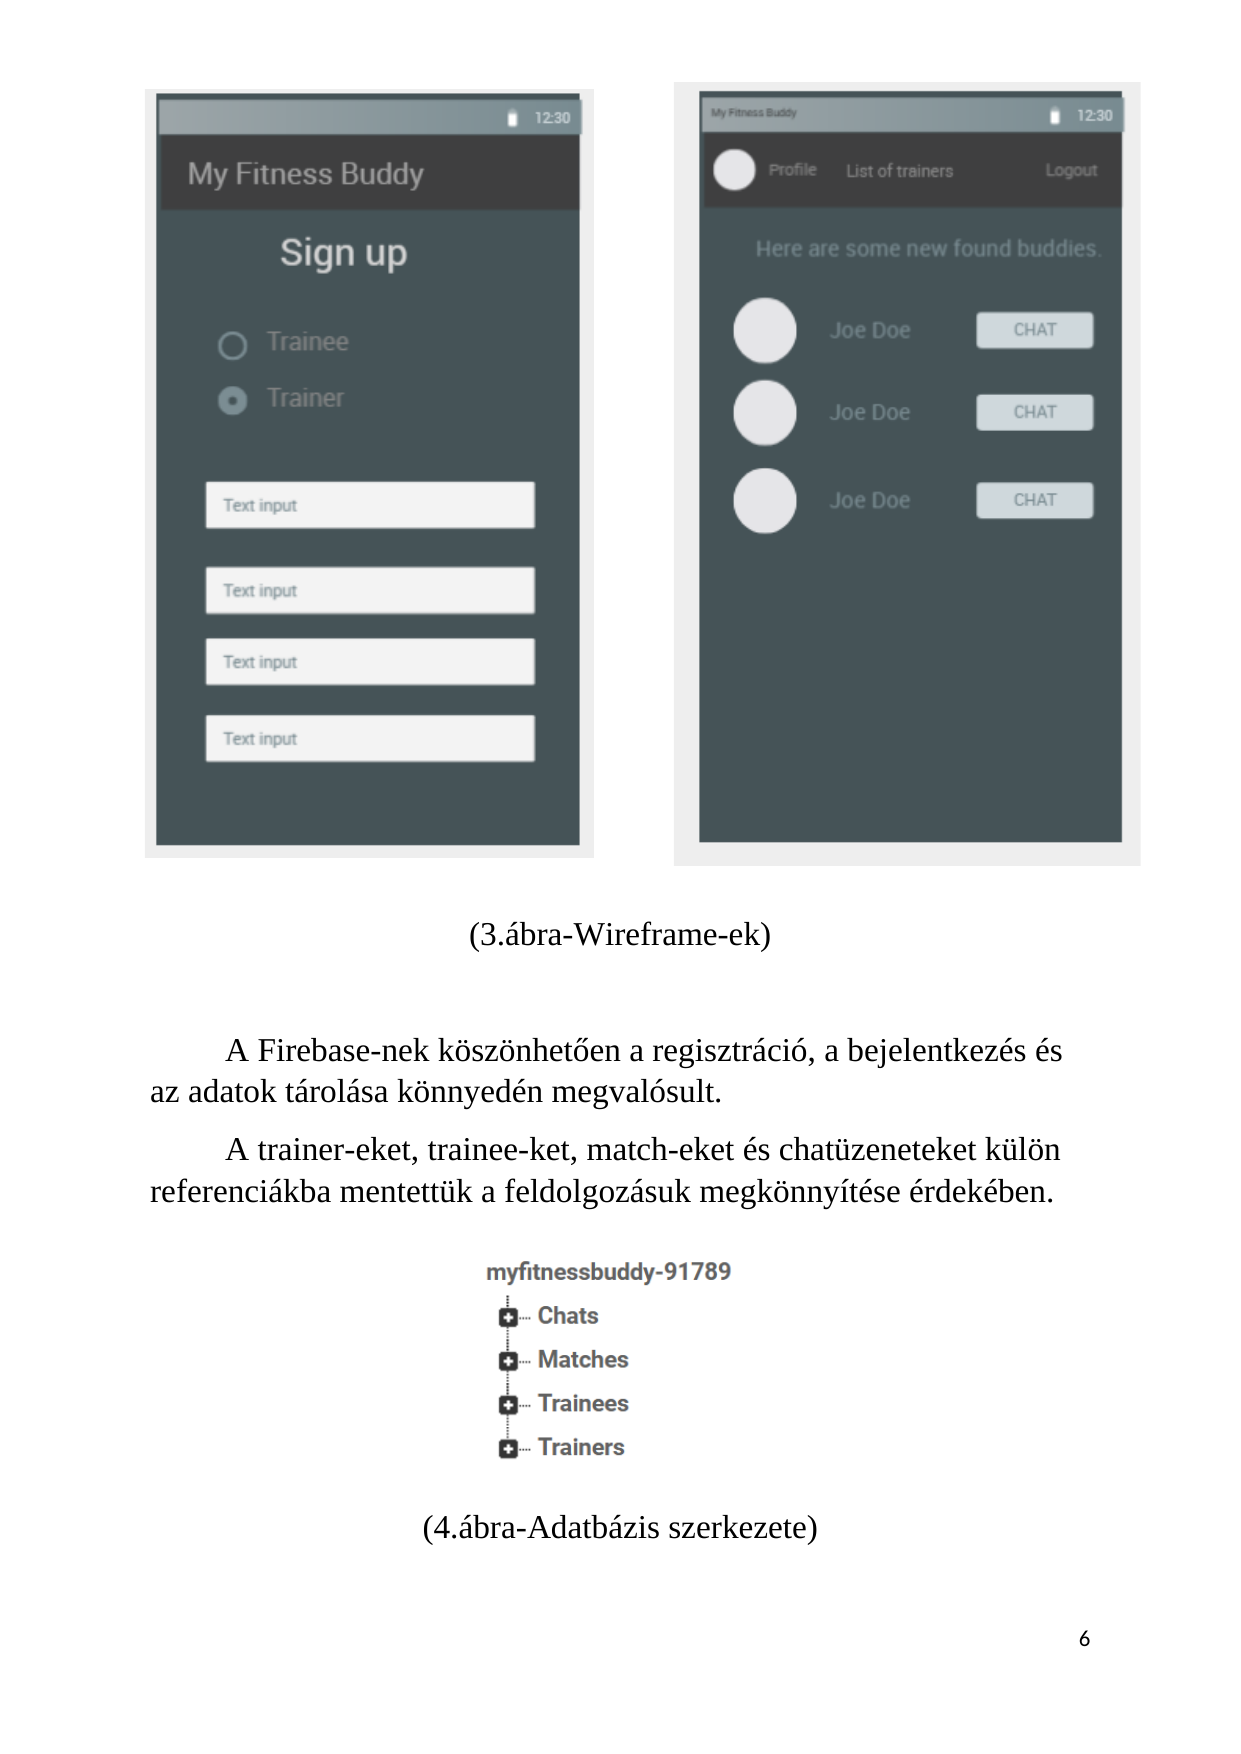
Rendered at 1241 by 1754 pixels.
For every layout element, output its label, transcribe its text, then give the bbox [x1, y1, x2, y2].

picture [673, 82, 1141, 866]
picture [449, 1232, 791, 1499]
text A Firebase-nek köszönhetően a regisztráció, a bejelentkezés és az adatok tárolása könnyedén megvalósult. [150, 1030, 1090, 1110]
picture [144, 89, 594, 858]
text A trainer-eket, trainee-ket, match-eket és chatüzeneteket külön referenciákba mentettük a feldolgozásuk megkönnyítése érdekében. [150, 1129, 1090, 1209]
text (4.ábra-Adatbázis szerkezete) [150, 1508, 1090, 1546]
text (3.ábra-Wireframe-ek) [150, 914, 1090, 952]
